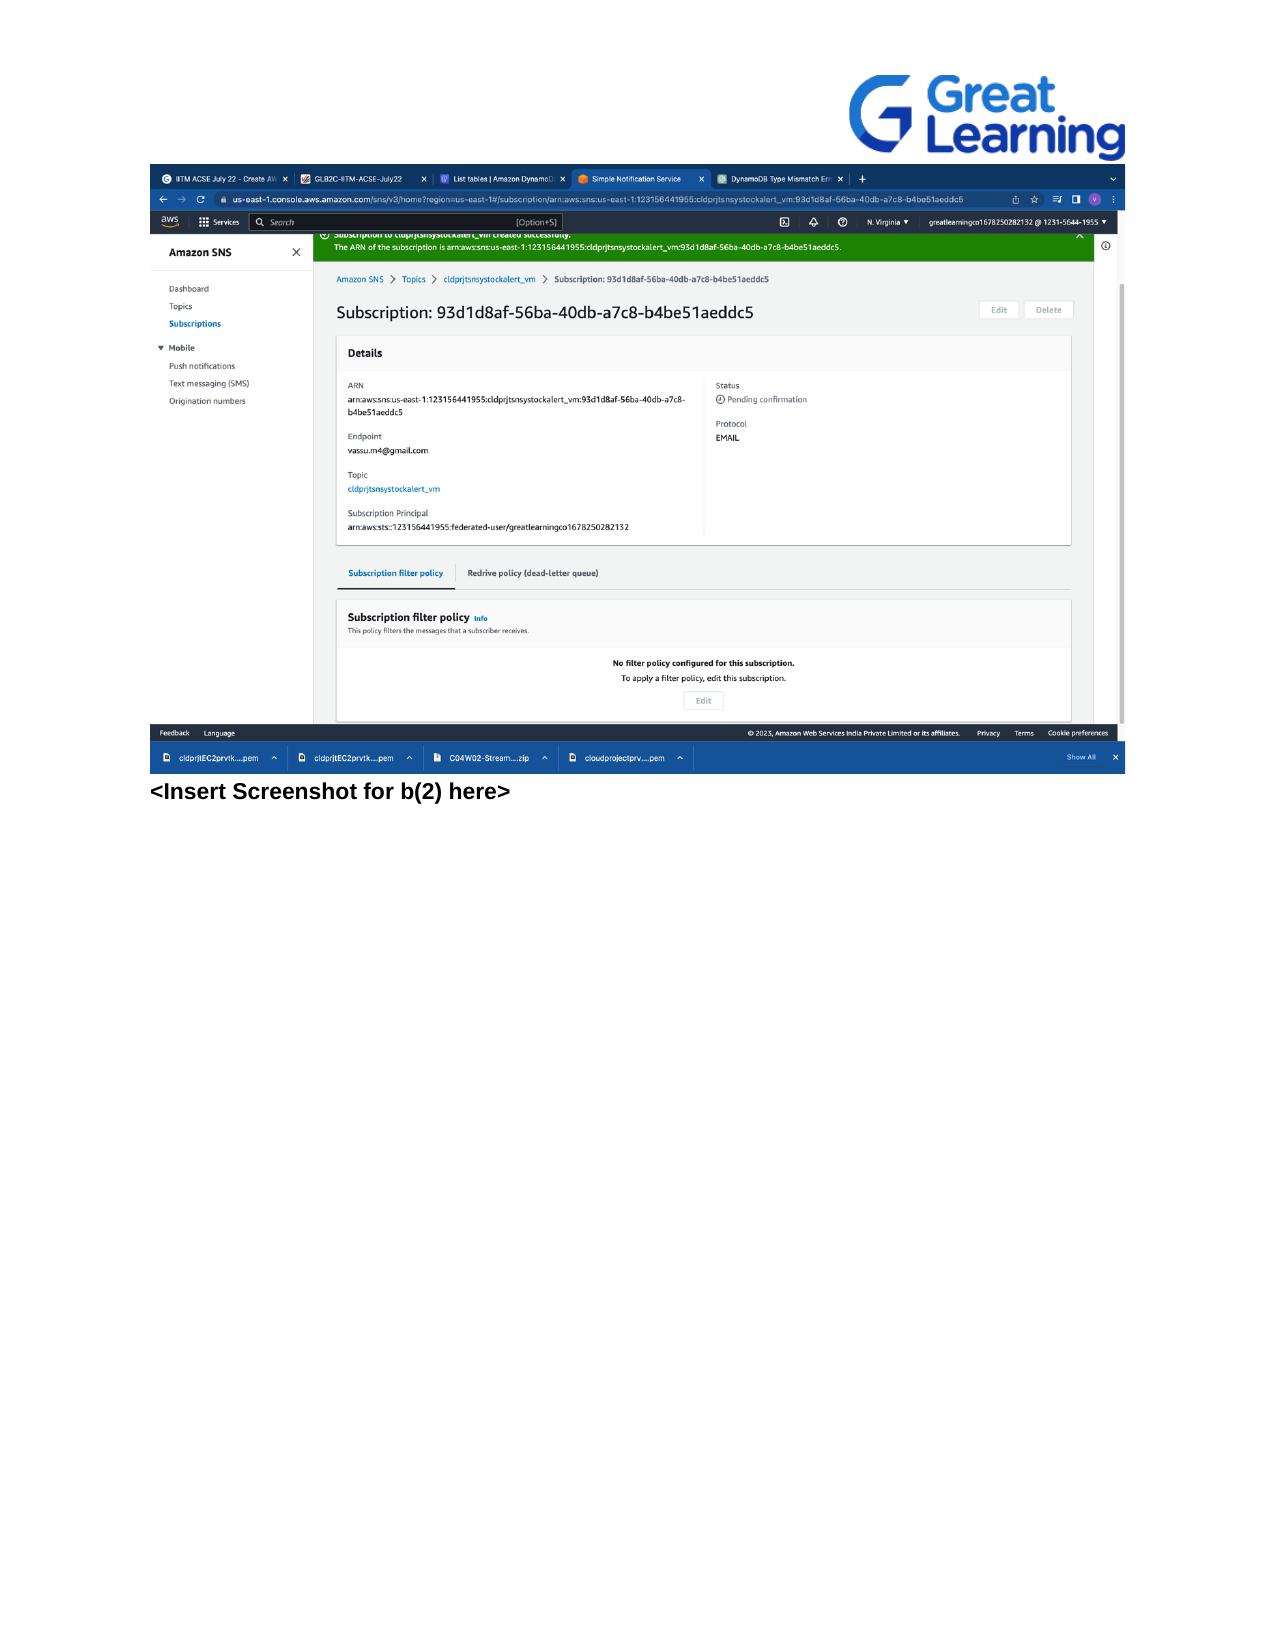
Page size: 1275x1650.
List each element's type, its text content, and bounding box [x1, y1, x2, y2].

picture [150, 164, 1125, 774]
picture [849, 75, 1125, 161]
text <Insert Screenshot for b(2) here> [150, 778, 1125, 804]
